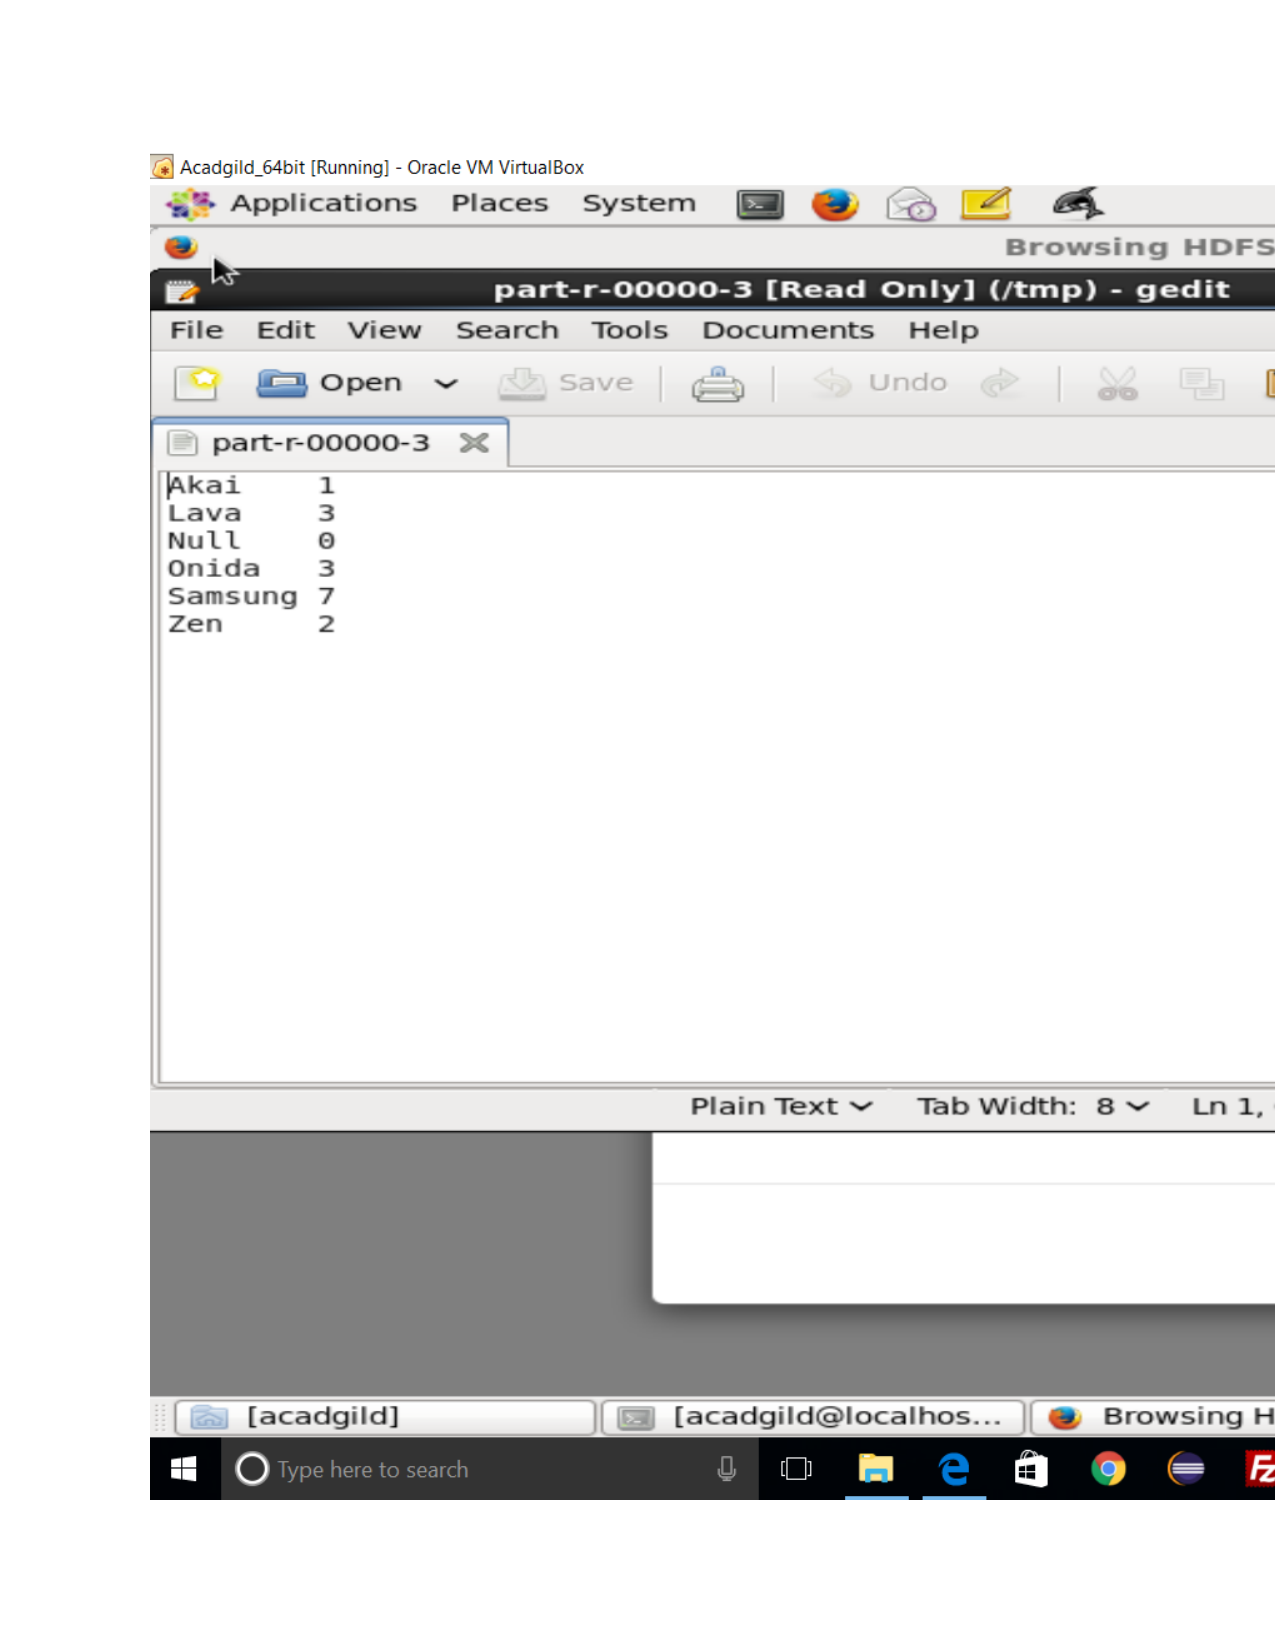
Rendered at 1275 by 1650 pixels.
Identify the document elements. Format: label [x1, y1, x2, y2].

picture [150, 150, 1275, 1500]
